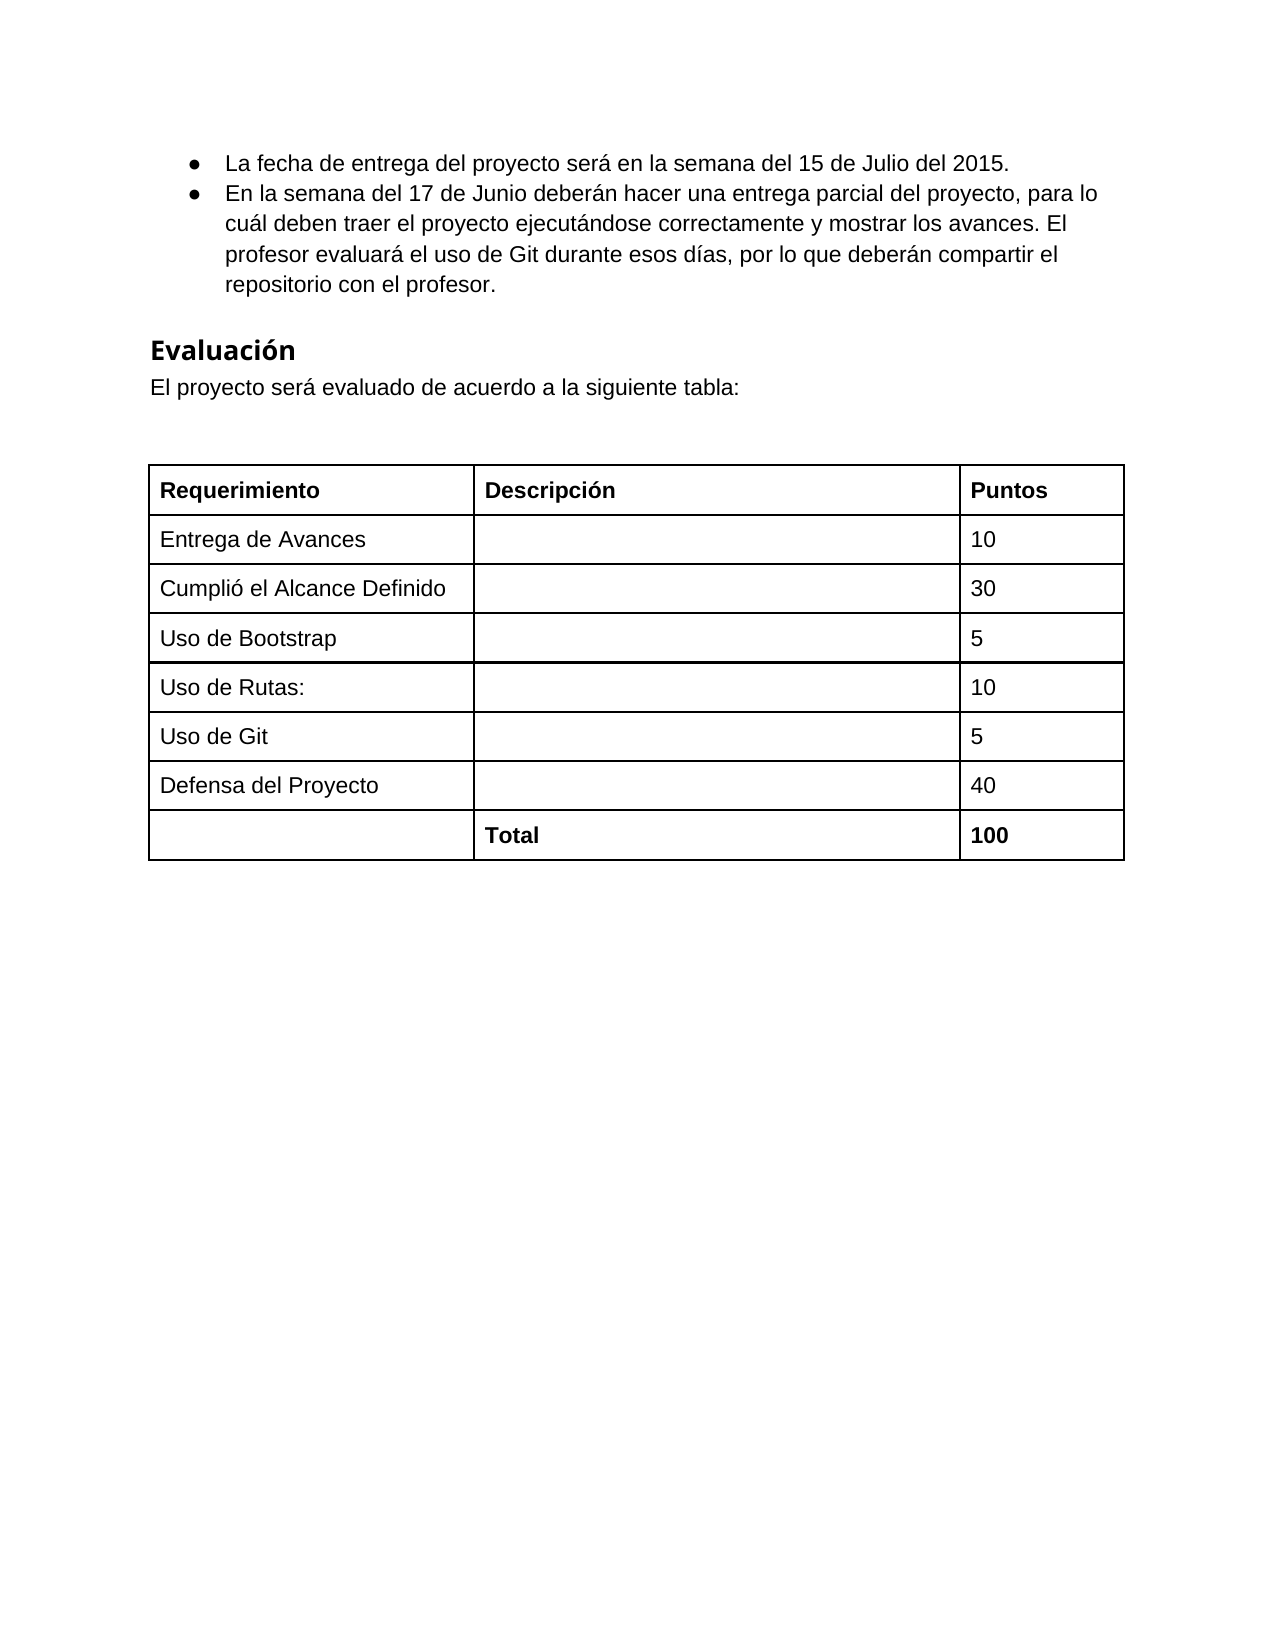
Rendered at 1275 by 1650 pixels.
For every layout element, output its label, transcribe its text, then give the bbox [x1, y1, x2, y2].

table_cell 30 [961, 565, 1123, 612]
table_cell [475, 713, 959, 760]
table_cell [475, 516, 959, 563]
table_header Puntos [961, 466, 1123, 513]
table_cell 5 [961, 614, 1123, 661]
table_header Descripción [475, 466, 959, 513]
table_cell Uso de Git [150, 713, 473, 760]
table_cell Cumplió el Alcance Definido [150, 565, 473, 612]
table_cell [150, 811, 473, 858]
table_cell Uso de Rutas: [150, 664, 473, 711]
table_cell Entrega de Avances [150, 516, 473, 563]
table_cell 10 [961, 516, 1123, 563]
table_cell [475, 565, 959, 612]
table_header Requerimiento [150, 466, 473, 513]
list La fecha de entrega del proyecto será en la semana del 15 de Julio del 2015. [187, 150, 1125, 176]
table_cell Uso de Bootstrap [150, 614, 473, 661]
table_cell [475, 762, 959, 809]
table_cell 100 [961, 811, 1123, 858]
table_cell 10 [961, 664, 1123, 711]
table_cell 5 [961, 713, 1123, 760]
table_cell [475, 664, 959, 711]
table_cell 40 [961, 762, 1123, 809]
text El proyecto será evaluado de acuerdo a la siguiente tabla: [150, 374, 1125, 400]
table_cell Defensa del Proyecto [150, 762, 473, 809]
table_cell [475, 614, 959, 661]
table_cell Total [475, 811, 959, 858]
text Evaluación [150, 331, 1125, 368]
